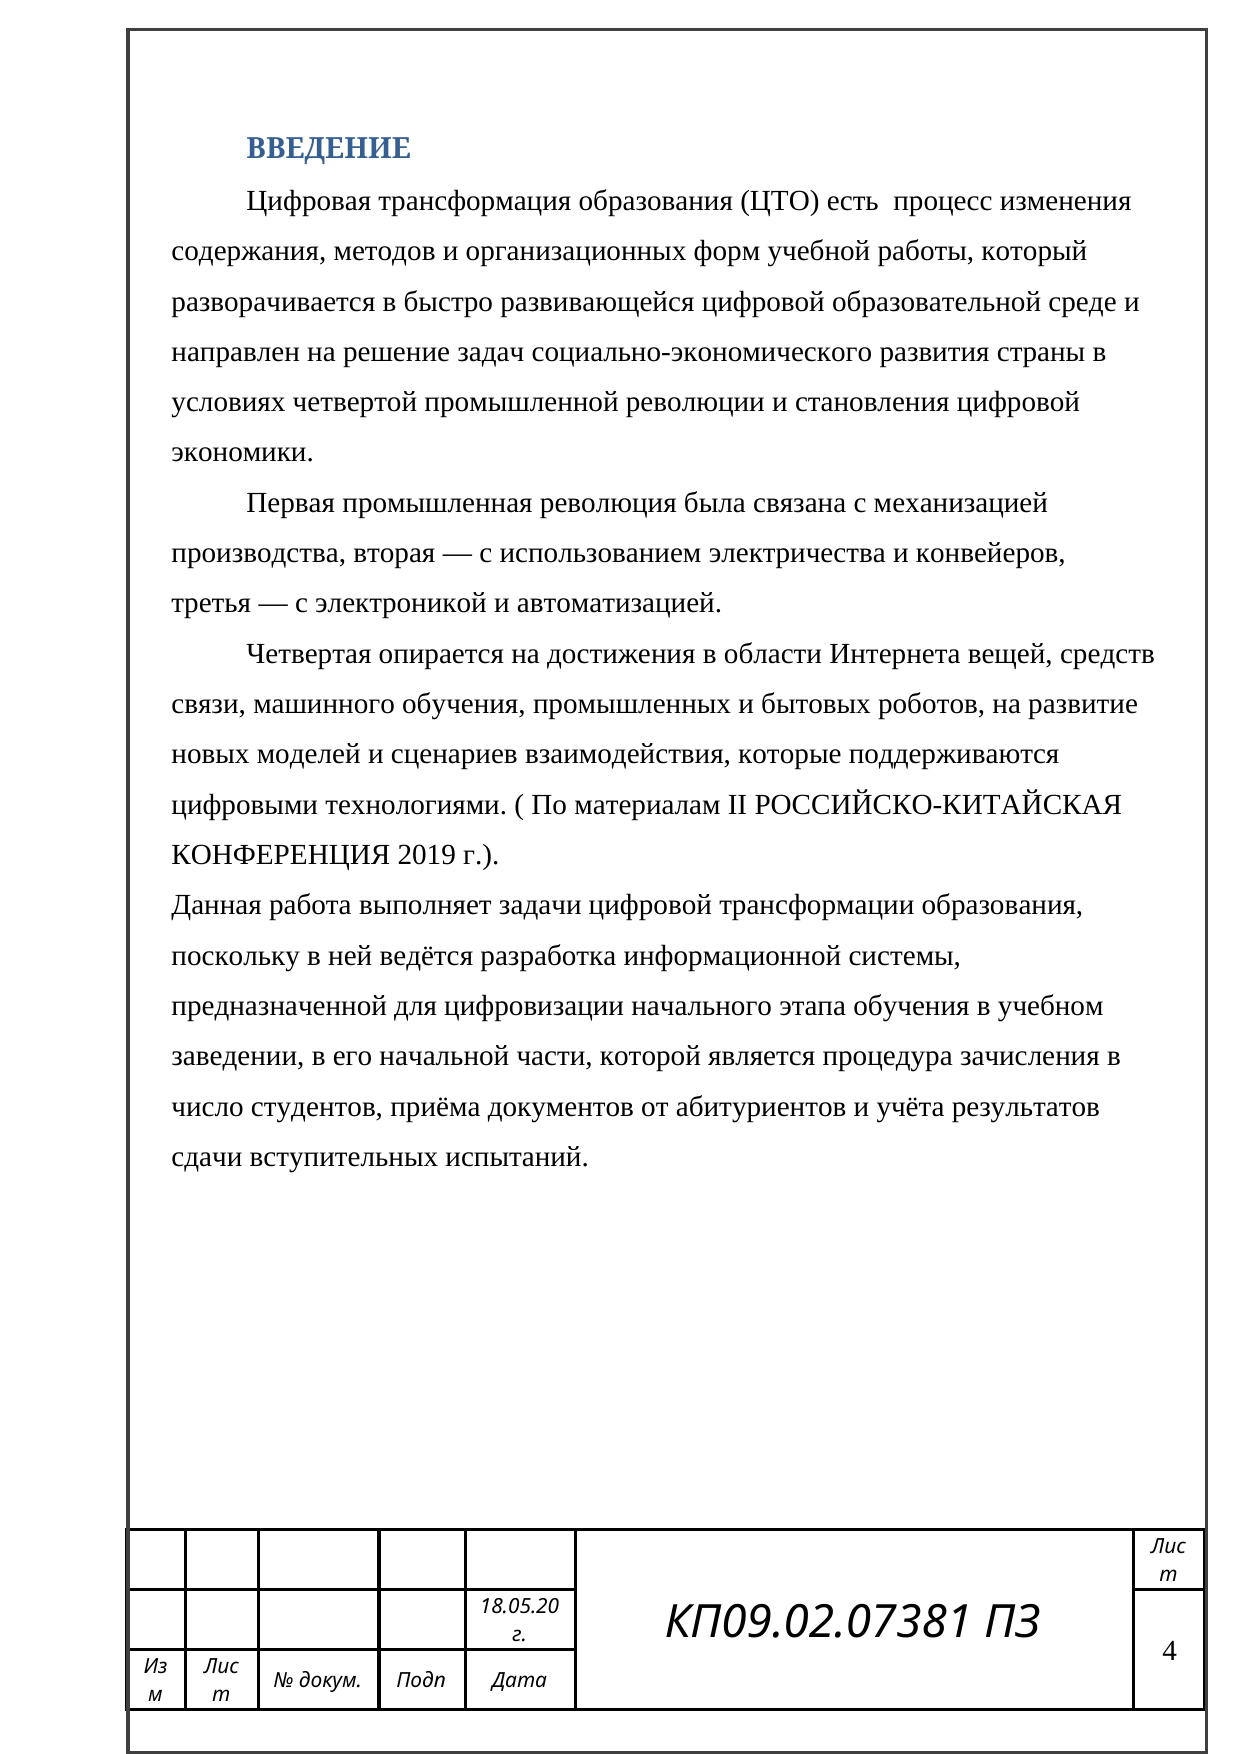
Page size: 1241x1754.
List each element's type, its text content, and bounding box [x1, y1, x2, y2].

text Четвертая опирается на достижения в области Интернета вещей, средств связи, машинного обучения, промышленных и бытовых роботов, на развитие новых моделей и сценариев взаимодействия, которые поддерживаются цифровыми технологиями. ( По материалам II РОССИЙСКО-КИТАЙСКАЯ КОНФЕРЕНЦИЯ 2019 г.). Данная работа выполняет задачи цифровой трансформации образования, поскольку в ней ведётся разработка информационной системы, предназначенной для цифровизации начального этапа обучения в учебном заведении, в его начальной части, которой является процедура зачисления в число студентов, приёма документов от абитуриентов и учёта результатов сдачи вступительных испытаний. [171, 636, 1163, 1172]
text Цифровая трансформация образования (ЦТО) есть процесс изменения содержания, методов и организационных форм учебной работы, который разворачивается в быстро развивающейся цифровой образовательной среде и направлен на решение задач социально-экономического развития страны в условиях четвертой промышленной революции и становления цифровой экономики. [171, 183, 1163, 468]
subtitle ВВЕДЕНИЕ [171, 133, 1163, 166]
text Первая промышленная революция была связана с механизацией производства, вторая — с использованием электричества и конвейеров, третья — с электроникой и автоматизацией. [171, 485, 1163, 619]
